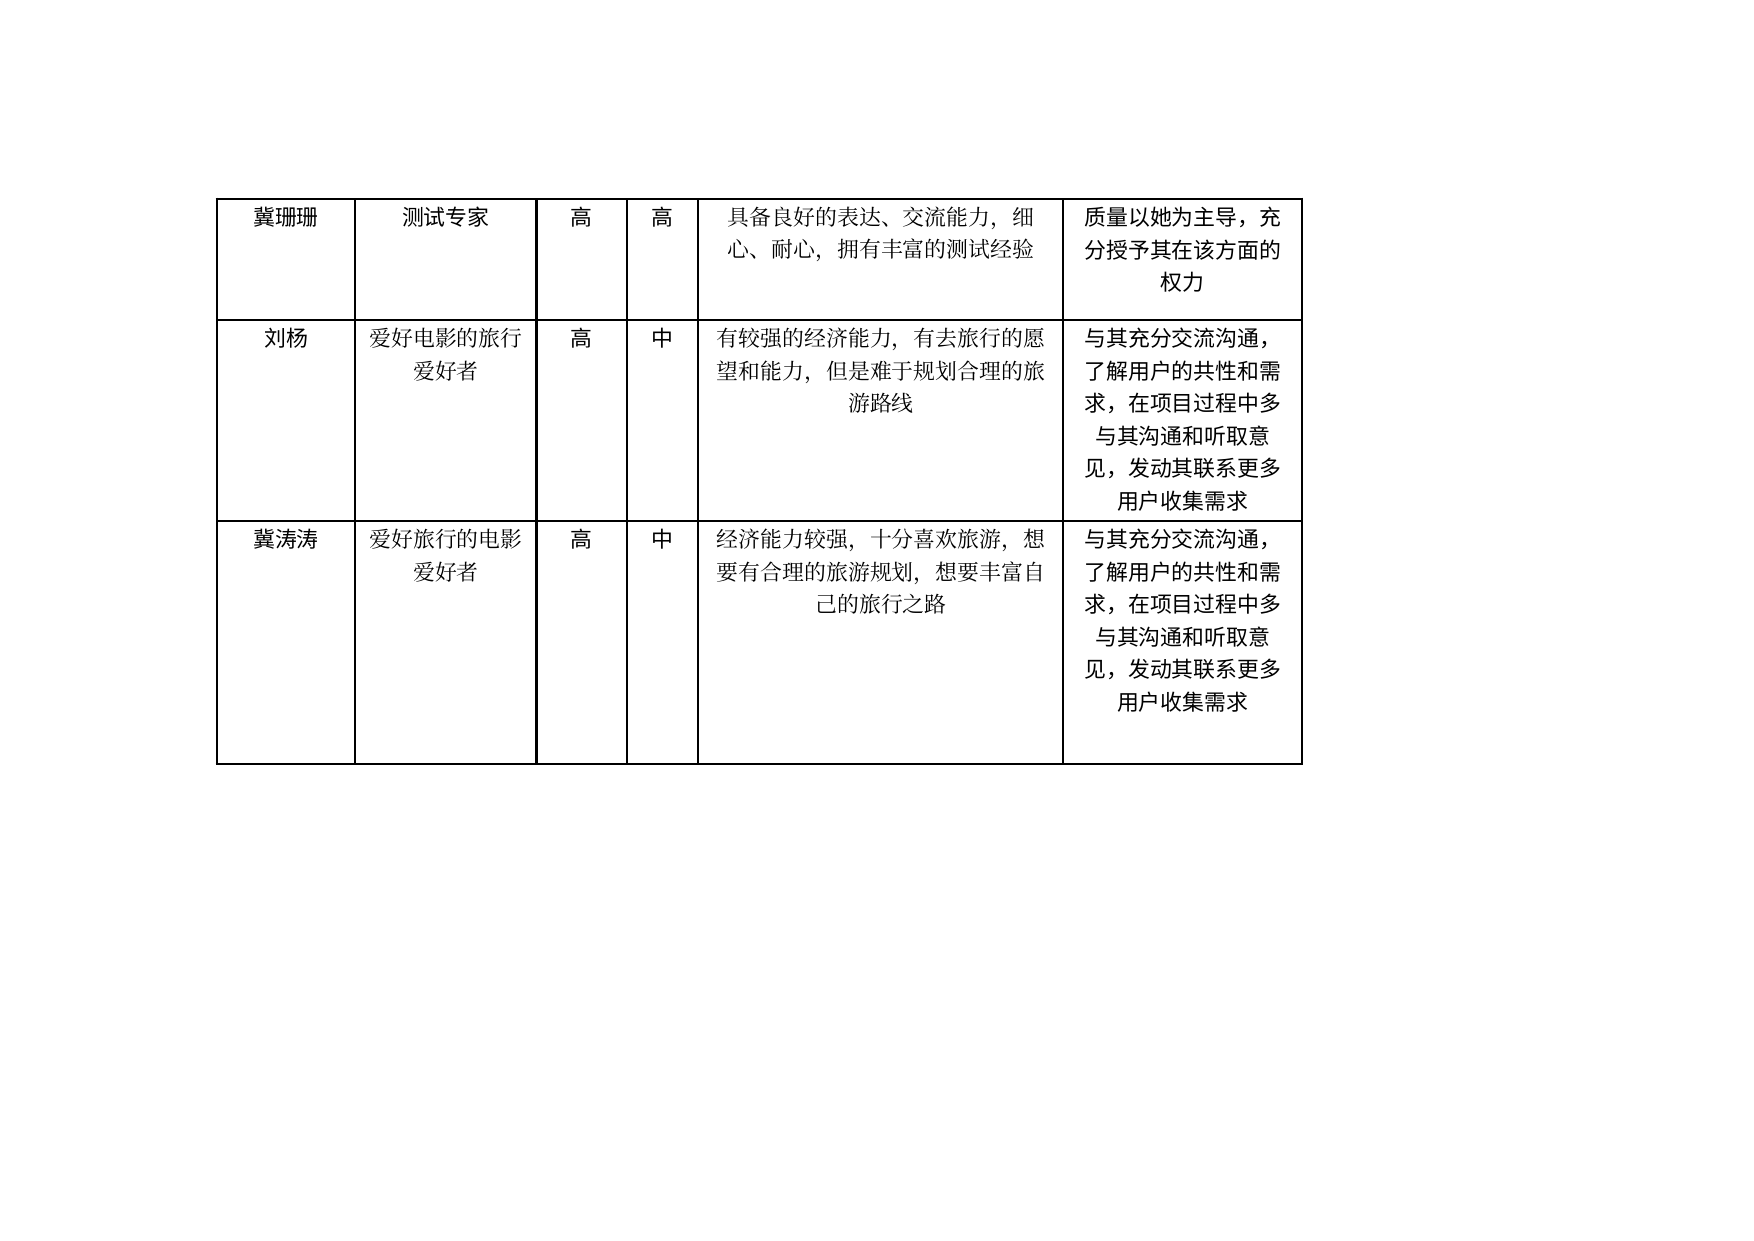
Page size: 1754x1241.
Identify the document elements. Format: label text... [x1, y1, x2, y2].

table_cell 与其充分交流沟通，了解用户的共性和需求，在项目过程中多与其沟通和听取意见，发动其联系更多用户收集需求 [1064, 321, 1301, 519]
table_cell 高 [538, 200, 626, 319]
table_cell 高 [538, 321, 626, 519]
table_cell 爱好电影的旅行爱好者 [356, 321, 535, 519]
table_cell 经济能力较强，十分喜欢旅游，想要有合理的旅游规划，想要丰富自己的旅行之路 [699, 522, 1062, 762]
table_cell 有较强的经济能力，有去旅行的愿望和能力，但是难于规划合理的旅游路线 [699, 321, 1062, 519]
table_cell 中 [628, 522, 697, 762]
table_cell 爱好旅行的电影爱好者 [356, 522, 535, 762]
table_cell 中 [628, 321, 697, 519]
table_cell 与其充分交流沟通，了解用户的共性和需求，在项目过程中多与其沟通和听取意见，发动其联系更多用户收集需求 [1064, 522, 1301, 762]
table_cell 高 [538, 522, 626, 762]
table_cell 刘杨 [218, 321, 354, 519]
table_cell 冀珊珊 [218, 200, 354, 319]
table_cell 测试专家 [356, 200, 535, 319]
table_cell 冀涛涛 [218, 522, 354, 762]
table_cell 质量以她为主导，充分授予其在该方面的权力 [1064, 200, 1301, 319]
table_cell 具备良好的表达、交流能力，细心、耐心，拥有丰富的测试经验 [699, 200, 1062, 319]
table_cell 高 [628, 200, 697, 319]
